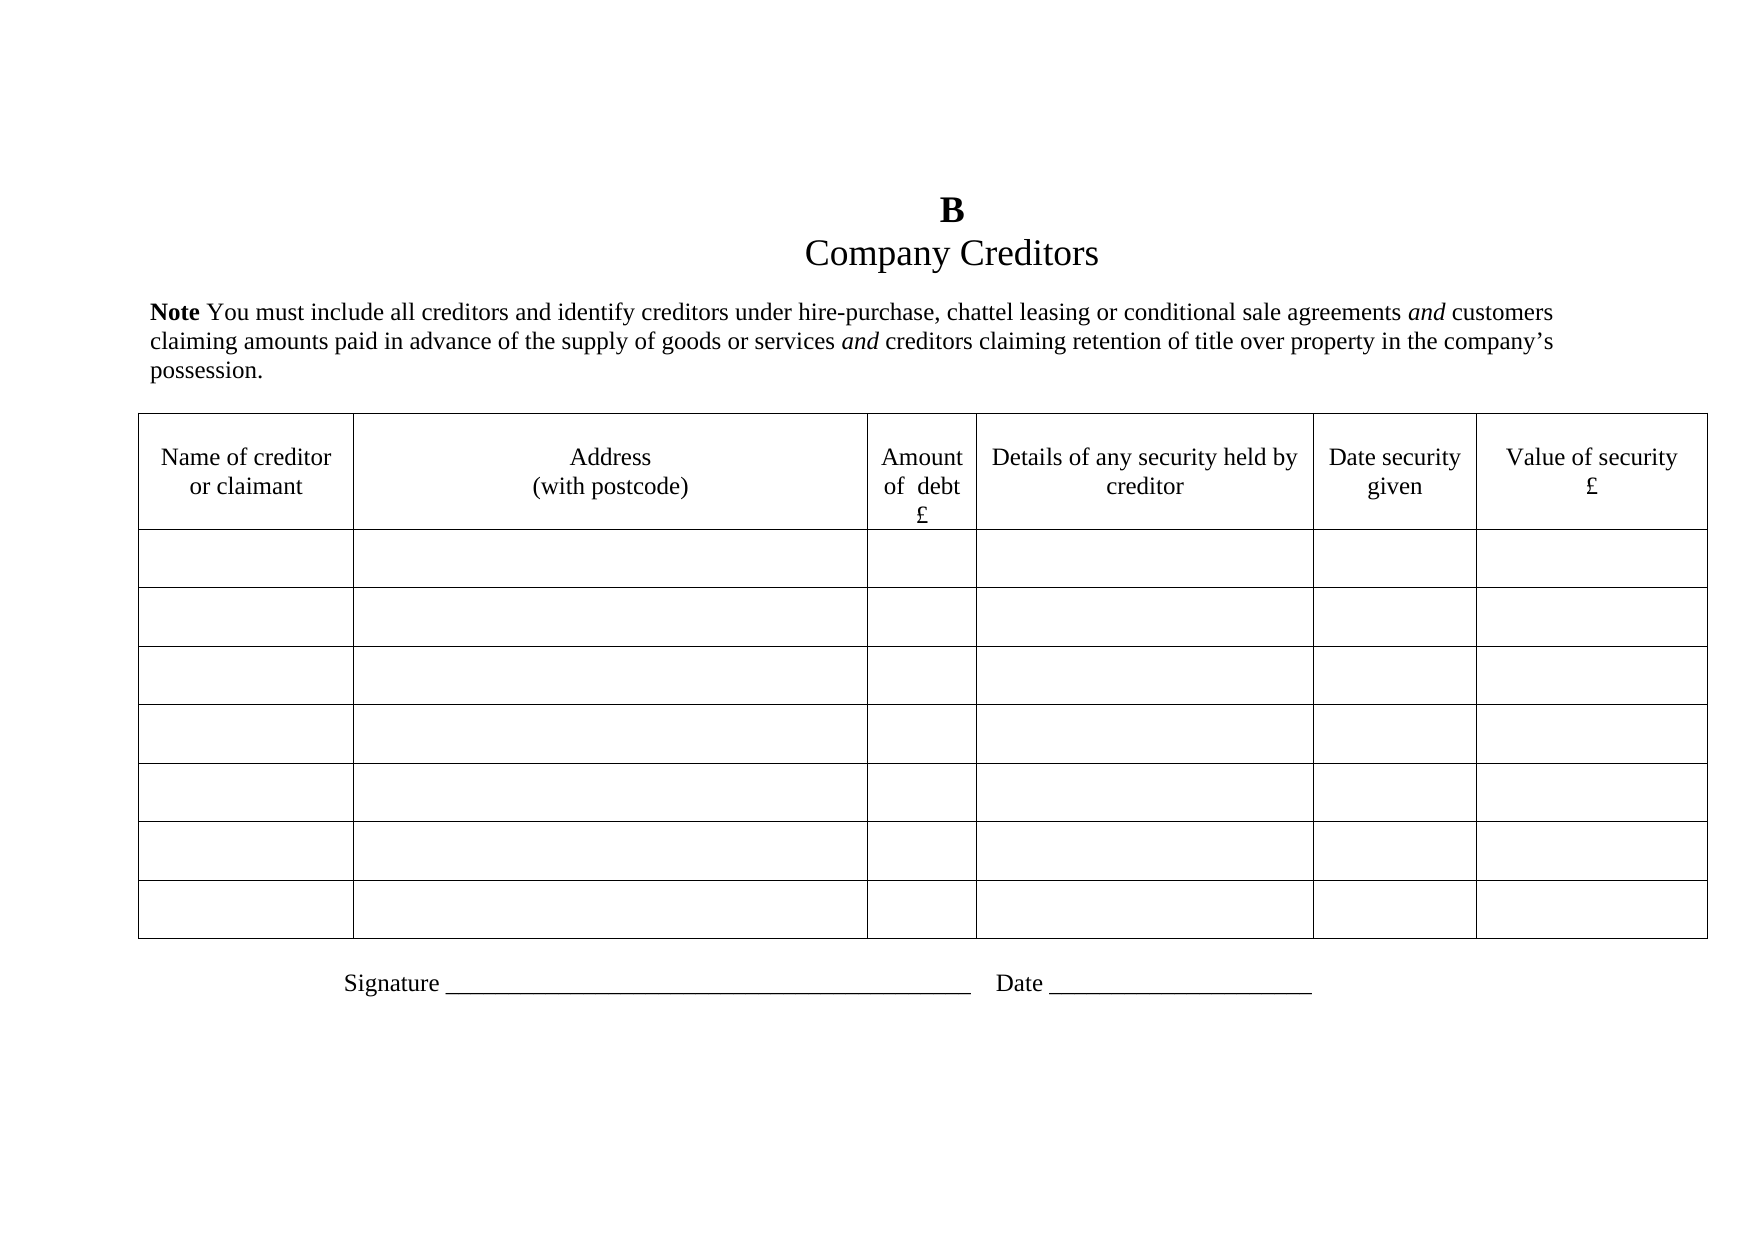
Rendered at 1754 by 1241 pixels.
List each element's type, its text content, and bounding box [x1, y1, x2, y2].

table_cell [354, 881, 867, 938]
table_cell [139, 588, 353, 646]
table_header Value of security £ [1477, 414, 1707, 528]
table_cell [1477, 822, 1707, 880]
table_cell [868, 705, 976, 763]
text Note You must include all creditors and identify creditors under hire-purchase, chattel leasing or conditional sale agreements and customers claiming amounts paid in advance of the supply of goods or services and creditors claiming retention of title over property in the company’s possession. [150, 297, 1604, 384]
table_cell [139, 530, 353, 587]
table_cell [868, 764, 976, 821]
table_cell [139, 647, 353, 704]
table_cell [354, 530, 867, 587]
table_cell [868, 881, 976, 938]
table_cell [139, 705, 353, 763]
text Signature __________________________________________ Date _____________________ [150, 968, 1604, 997]
table_header Details of any security held by creditor [977, 414, 1313, 528]
table_header Date security given [1314, 414, 1476, 528]
table_cell [1314, 881, 1476, 938]
table_cell [868, 588, 976, 646]
table_cell [977, 764, 1313, 821]
table_header Name of creditor or claimant [139, 414, 353, 528]
table_cell [354, 764, 867, 821]
table_cell [354, 588, 867, 646]
table_cell [1477, 705, 1707, 763]
table_cell [1477, 881, 1707, 938]
table_cell [977, 588, 1313, 646]
table_cell [868, 822, 976, 880]
table_cell [139, 822, 353, 880]
table_cell [977, 705, 1313, 763]
table_cell [1477, 647, 1707, 704]
table_cell [139, 764, 353, 821]
table_cell [1314, 705, 1476, 763]
table_cell [1477, 530, 1707, 587]
table_cell [977, 881, 1313, 938]
table_header Address (with postcode) [354, 414, 867, 528]
table_cell [977, 822, 1313, 880]
table_cell [868, 530, 976, 587]
table_cell [354, 647, 867, 704]
table_cell [1314, 647, 1476, 704]
table_cell [139, 881, 353, 938]
table_cell [868, 647, 976, 704]
subtitle Company Creditors [300, 230, 1604, 273]
subtitle B [300, 187, 1604, 230]
table_cell [1314, 530, 1476, 587]
table_cell [1477, 588, 1707, 646]
table_cell [977, 530, 1313, 587]
table_cell [354, 822, 867, 880]
table_cell [1314, 764, 1476, 821]
table_header Amount of debt £ [868, 414, 976, 528]
table_cell [1314, 822, 1476, 880]
table_cell [354, 705, 867, 763]
table_cell [1477, 764, 1707, 821]
table_cell [1314, 588, 1476, 646]
table_cell [977, 647, 1313, 704]
